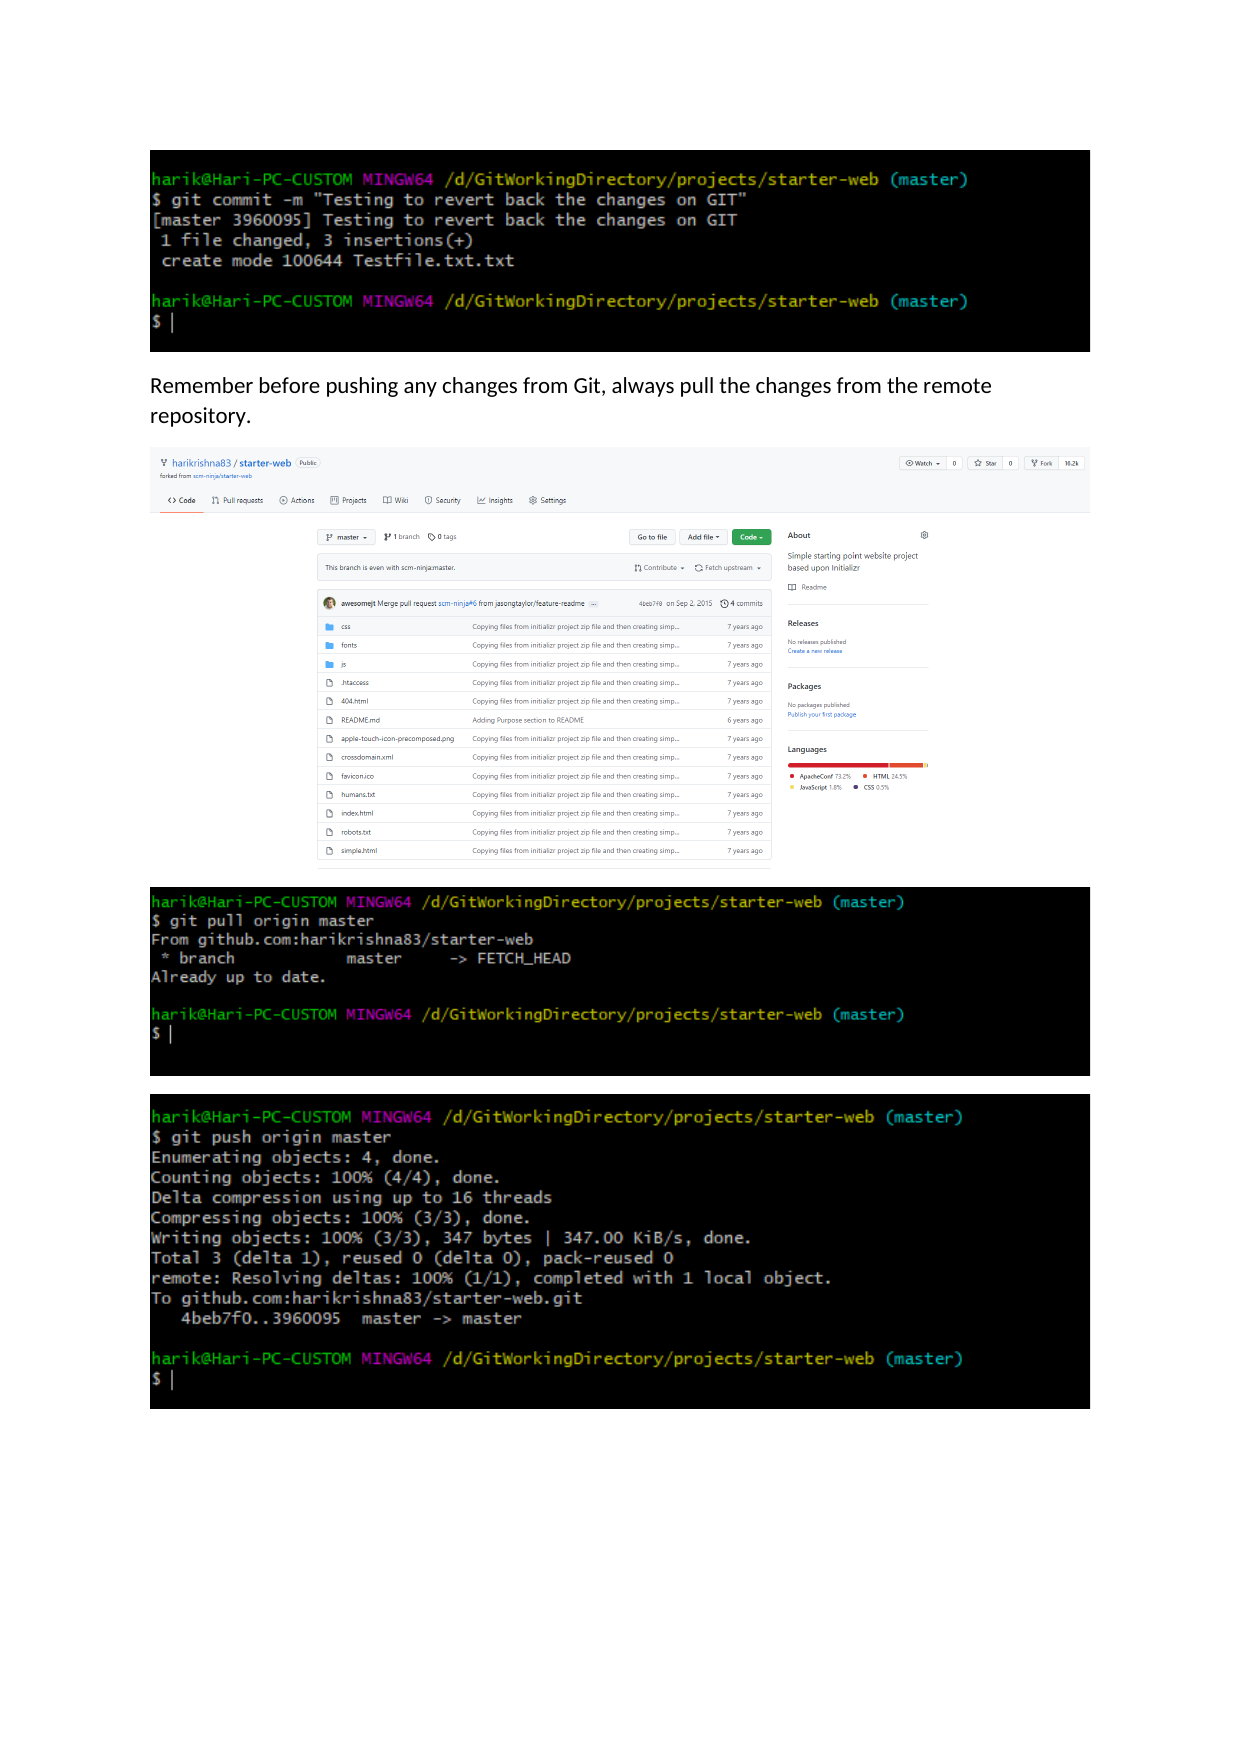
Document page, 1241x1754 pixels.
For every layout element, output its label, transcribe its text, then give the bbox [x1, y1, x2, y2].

picture [150, 150, 1091, 352]
picture [150, 1094, 1091, 1409]
picture [150, 887, 1091, 1076]
picture [150, 447, 1091, 869]
text Remember before pushing any changes from Git, always pull the changes from the remote repository. [150, 371, 1090, 429]
